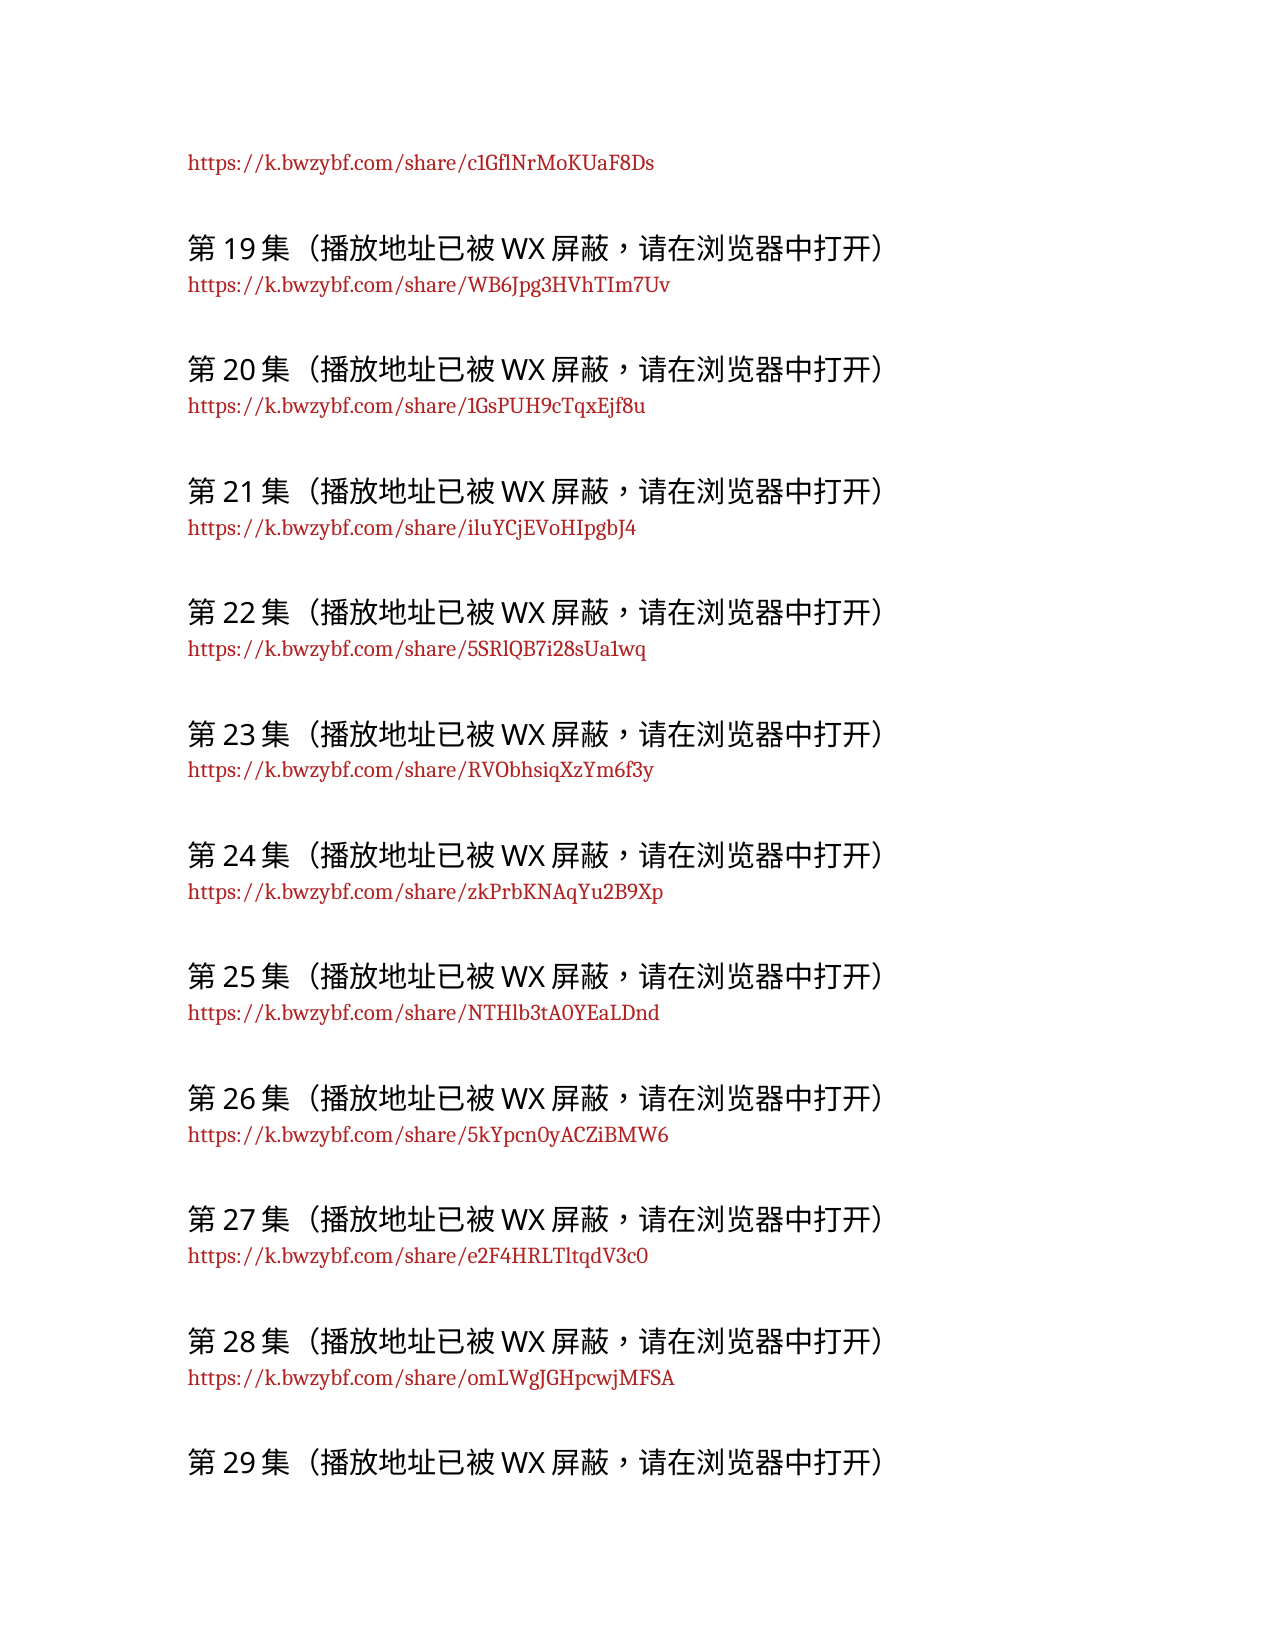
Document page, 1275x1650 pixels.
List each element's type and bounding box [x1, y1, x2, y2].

text [187, 150, 1087, 1482]
